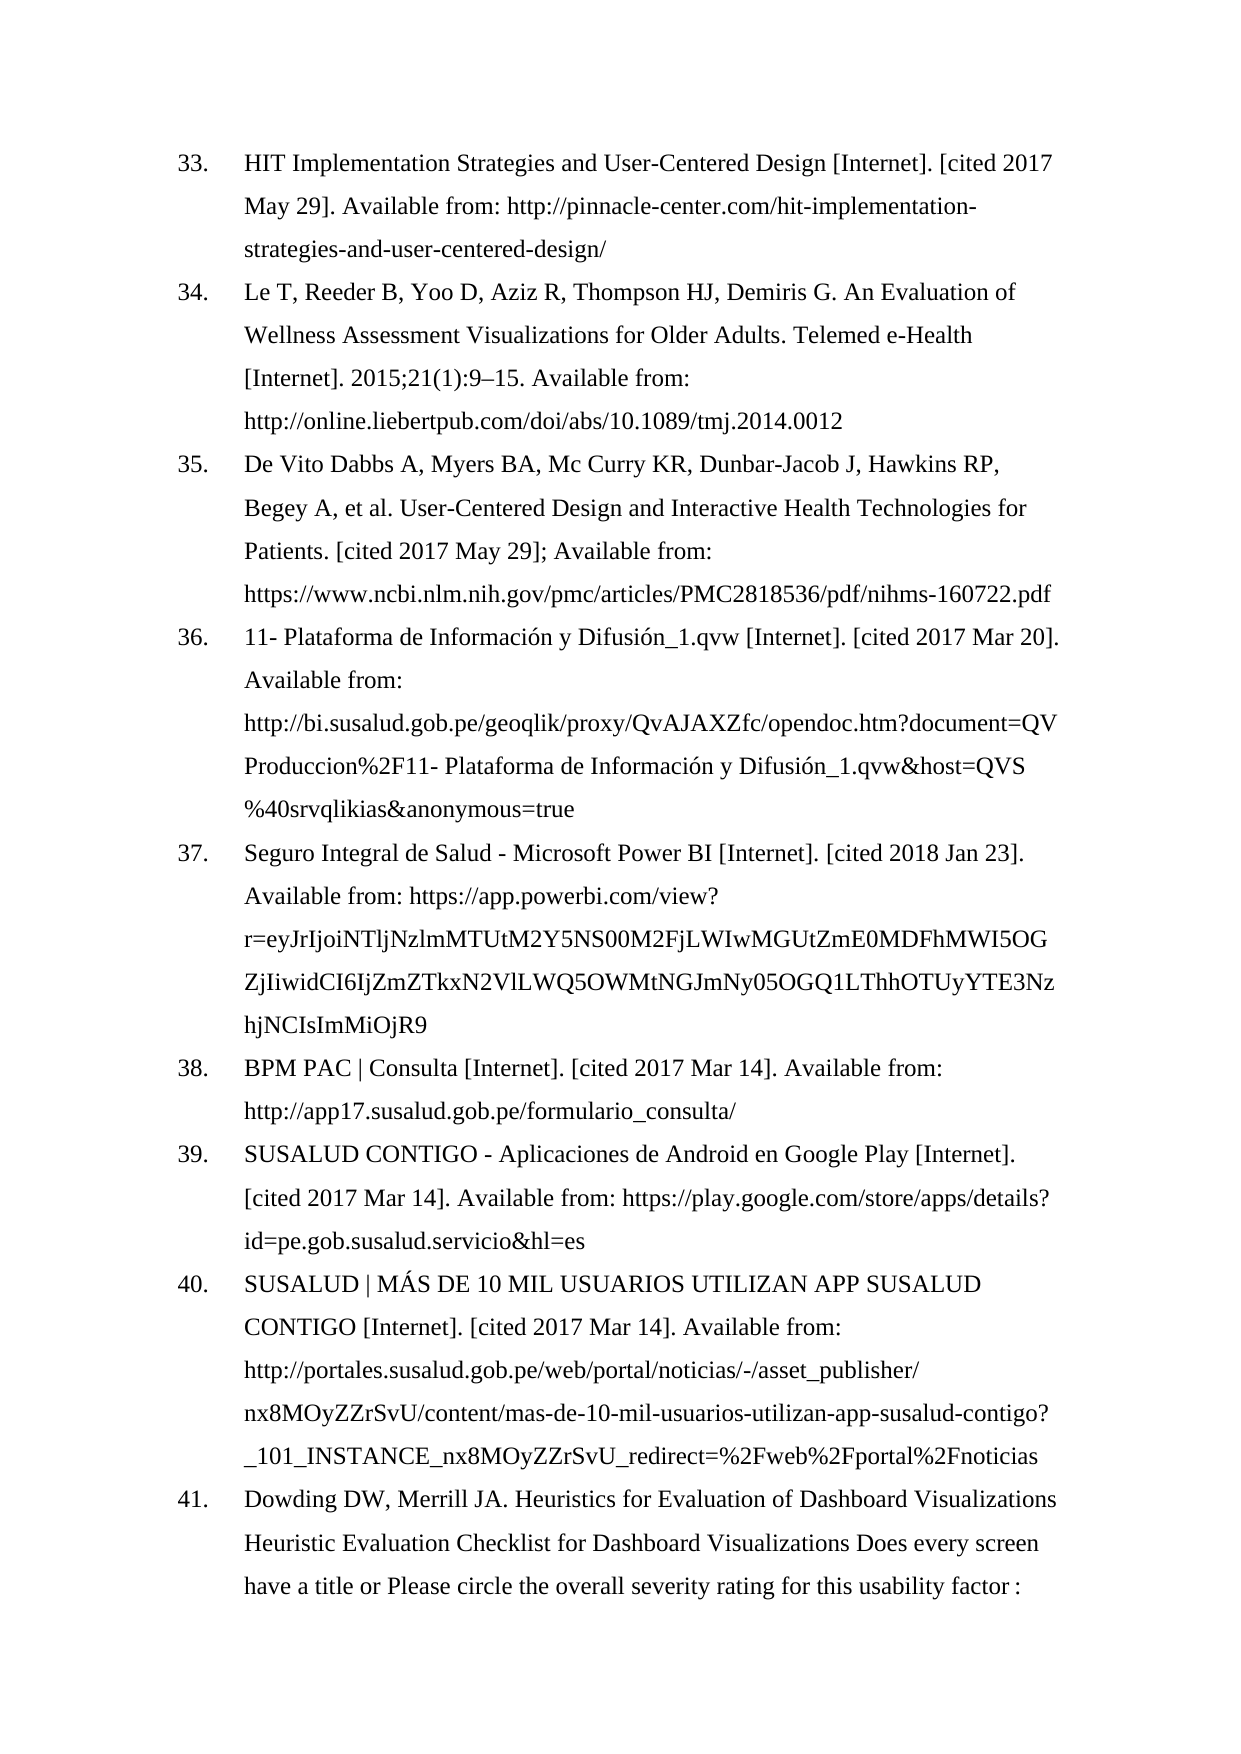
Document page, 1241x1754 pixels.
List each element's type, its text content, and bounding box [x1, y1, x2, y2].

text 39. SUSALUD CONTIGO - Aplicaciones de Android en Google Play [Internet]. [cited 2017 Mar 14]. Available from: https://play.google.com/store/apps/details?id=pe.gob.susalud.servicio&hl=es [177, 1139, 1063, 1254]
text 37. Seguro Integral de Salud - Microsoft Power BI [Internet]. [cited 2018 Jan 23]. Available from: https://app.powerbi.com/view?r=eyJrIjoiNTljNzlmMTUtM2Y5NS00M2FjLWIwMGUtZmE0MDFhMWI5OGZjIiwidCI6IjZmZTkxN2VlLWQ5OWMtNGJmNy05OGQ1LThhOTUyYTE3NzhjNCIsImMiOjR9 [177, 838, 1063, 1039]
text 38. BPM PAC | Consulta [Internet]. [cited 2017 Mar 14]. Available from: http://app17.susalud.gob.pe/formulario_consulta/ [177, 1053, 1063, 1125]
text 40. SUSALUD | MÁS DE 10 MIL USUARIOS UTILIZAN APP SUSALUD CONTIGO [Internet]. [cited 2017 Mar 14]. Available from: http://portales.susalud.gob.pe/web/portal/noticias/-/asset_publisher/nx8MOyZZrSvU/content/mas-de-10-mil-usuarios-utilizan-app-susalud-contigo?_101_INSTANCE_nx8MOyZZrSvU_redirect=%2Fweb%2Fportal%2Fnoticias [177, 1269, 1063, 1470]
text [177, 1484, 1063, 1599]
text 36. 11- Plataforma de Información y Difusión_1.qvw [Internet]. [cited 2017 Mar 20]. Available from: http://bi.susalud.gob.pe/geoqlik/proxy/QvAJAXZfc/opendoc.htm?document=QV Produccion%2F11- Plataforma de Información y Difusión_1.qvw&host=QVS%40srvqlikias&anonymous=true [177, 622, 1063, 823]
text 34. Le T, Reeder B, Yoo D, Aziz R, Thompson HJ, Demiris G. An Evaluation of Wellness Assessment Visualizations for Older Adults. Telemed e-Health [Internet]. 2015;21(1):9–15. Available from: http://online.liebertpub.com/doi/abs/10.1089/tmj.2014.0012 [177, 277, 1063, 435]
text 33. HIT Implementation Strategies and User-Centered Design [Internet]. [cited 2017 May 29]. Available from: http://pinnacle-center.com/hit-implementation-strategies-and-user-centered-design/ [177, 148, 1063, 263]
text 35. De Vito Dabbs A, Myers BA, Mc Curry KR, Dunbar-Jacob J, Hawkins RP, Begey A, et al. User-Centered Design and Interactive Health Technologies for Patients. [cited 2017 May 29]; Available from: https://www.ncbi.nlm.nih.gov/pmc/articles/PMC2818536/pdf/nihms-160722.pdf [177, 449, 1063, 608]
